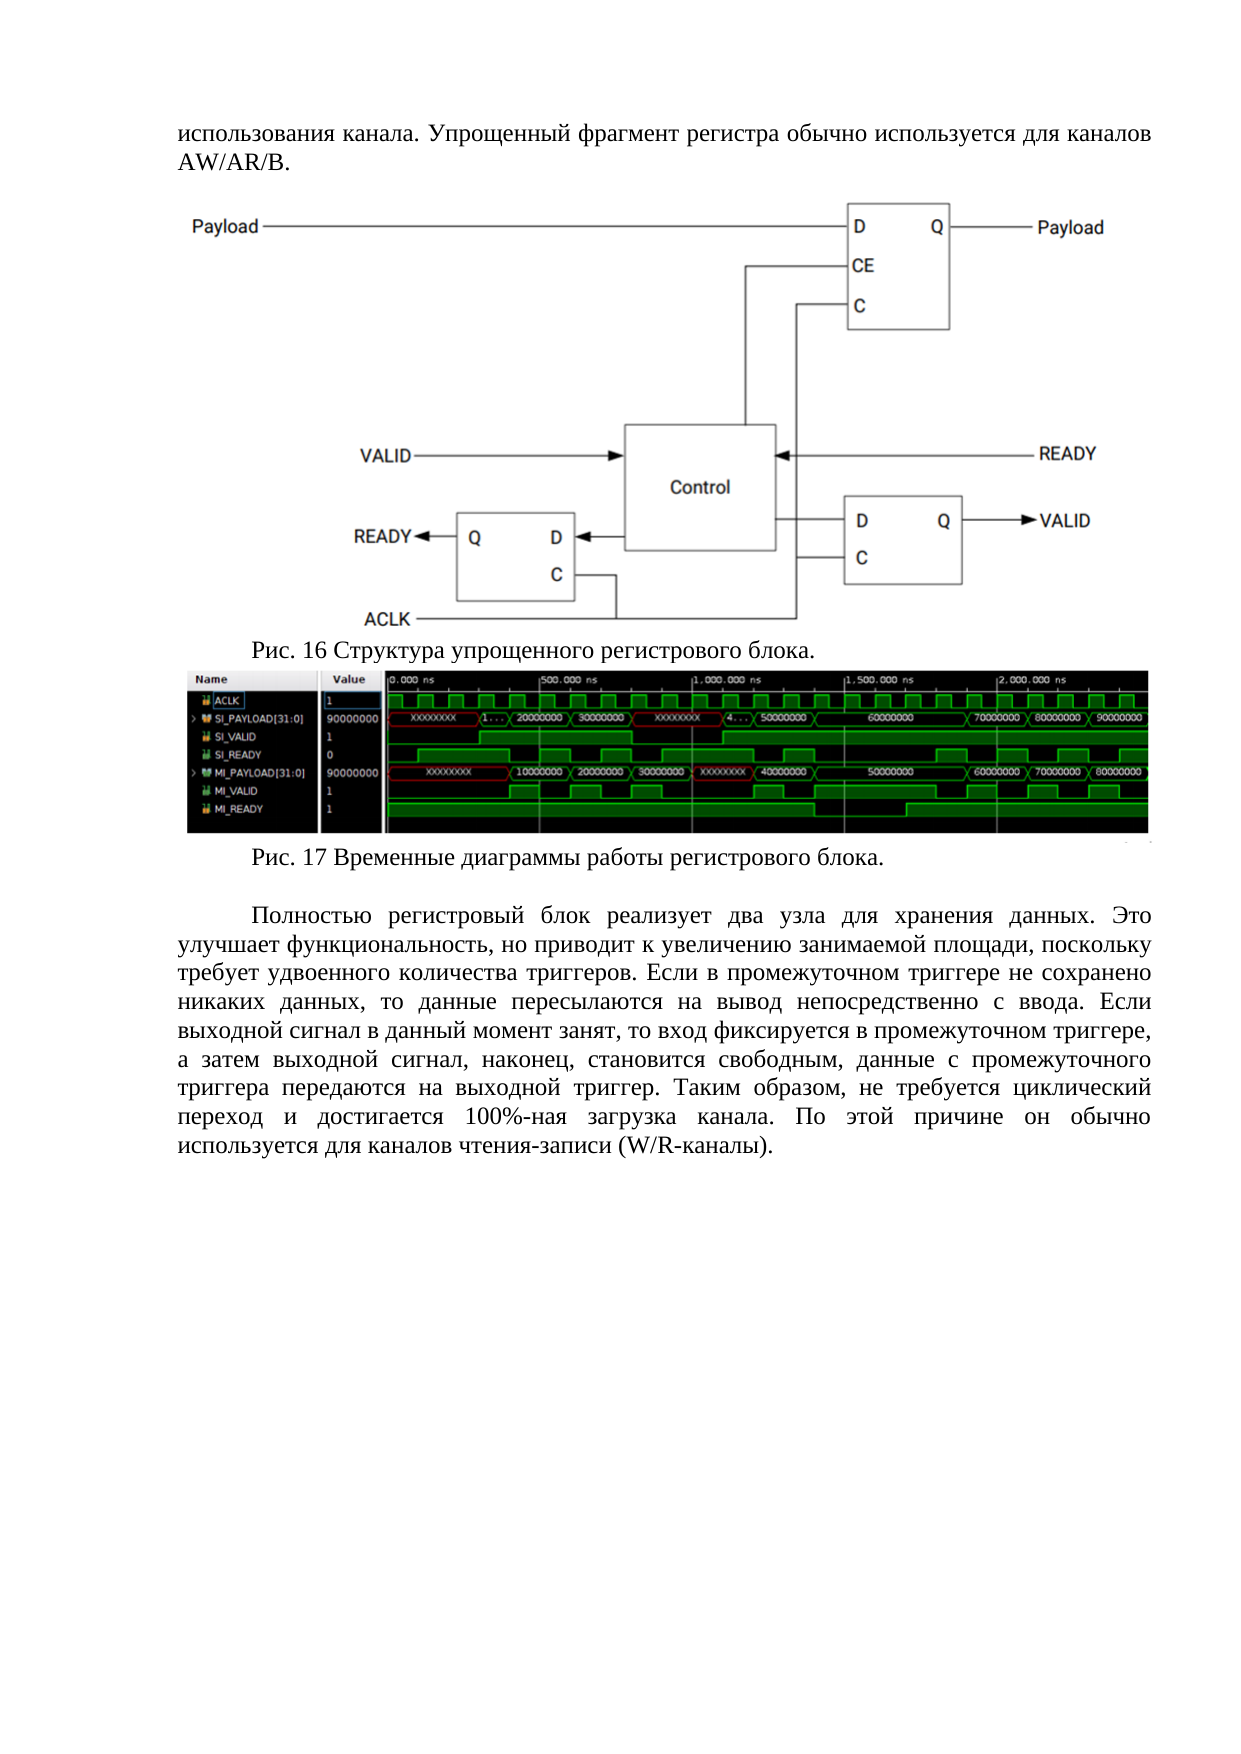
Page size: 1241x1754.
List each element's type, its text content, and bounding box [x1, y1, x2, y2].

text Рис. 17 Временные диаграммы работы регистрового блока. [177, 843, 1152, 871]
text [177, 118, 1152, 176]
picture [177, 175, 1124, 635]
text Полностью регистровый блок реализует два узла для хранения данных. Это улучшает функциональность, но приводит к увеличению занимаемой площади, поскольку требует удвоенного количества триггеров. Если в промежуточном триггере не сохранено никаких данных, то данные пересылаются на вывод непосредственно с ввода. Если выходной сигнал в данный момент занят, то вход фиксируется в промежуточном триггере, а затем выходной сигнал, наконец, становится свободным, данные с промежуточного триггера передаются на выходной триггер. Таким образом, не требуется циклический переход и достигается 100%-ная загрузка канала. По этой причине он обычно используется для каналов чтения-записи (W/R-каналы). [177, 900, 1152, 1159]
picture [177, 663, 1161, 843]
text Рис. 16 Структура упрощенного регистрового блока. [177, 635, 1152, 663]
